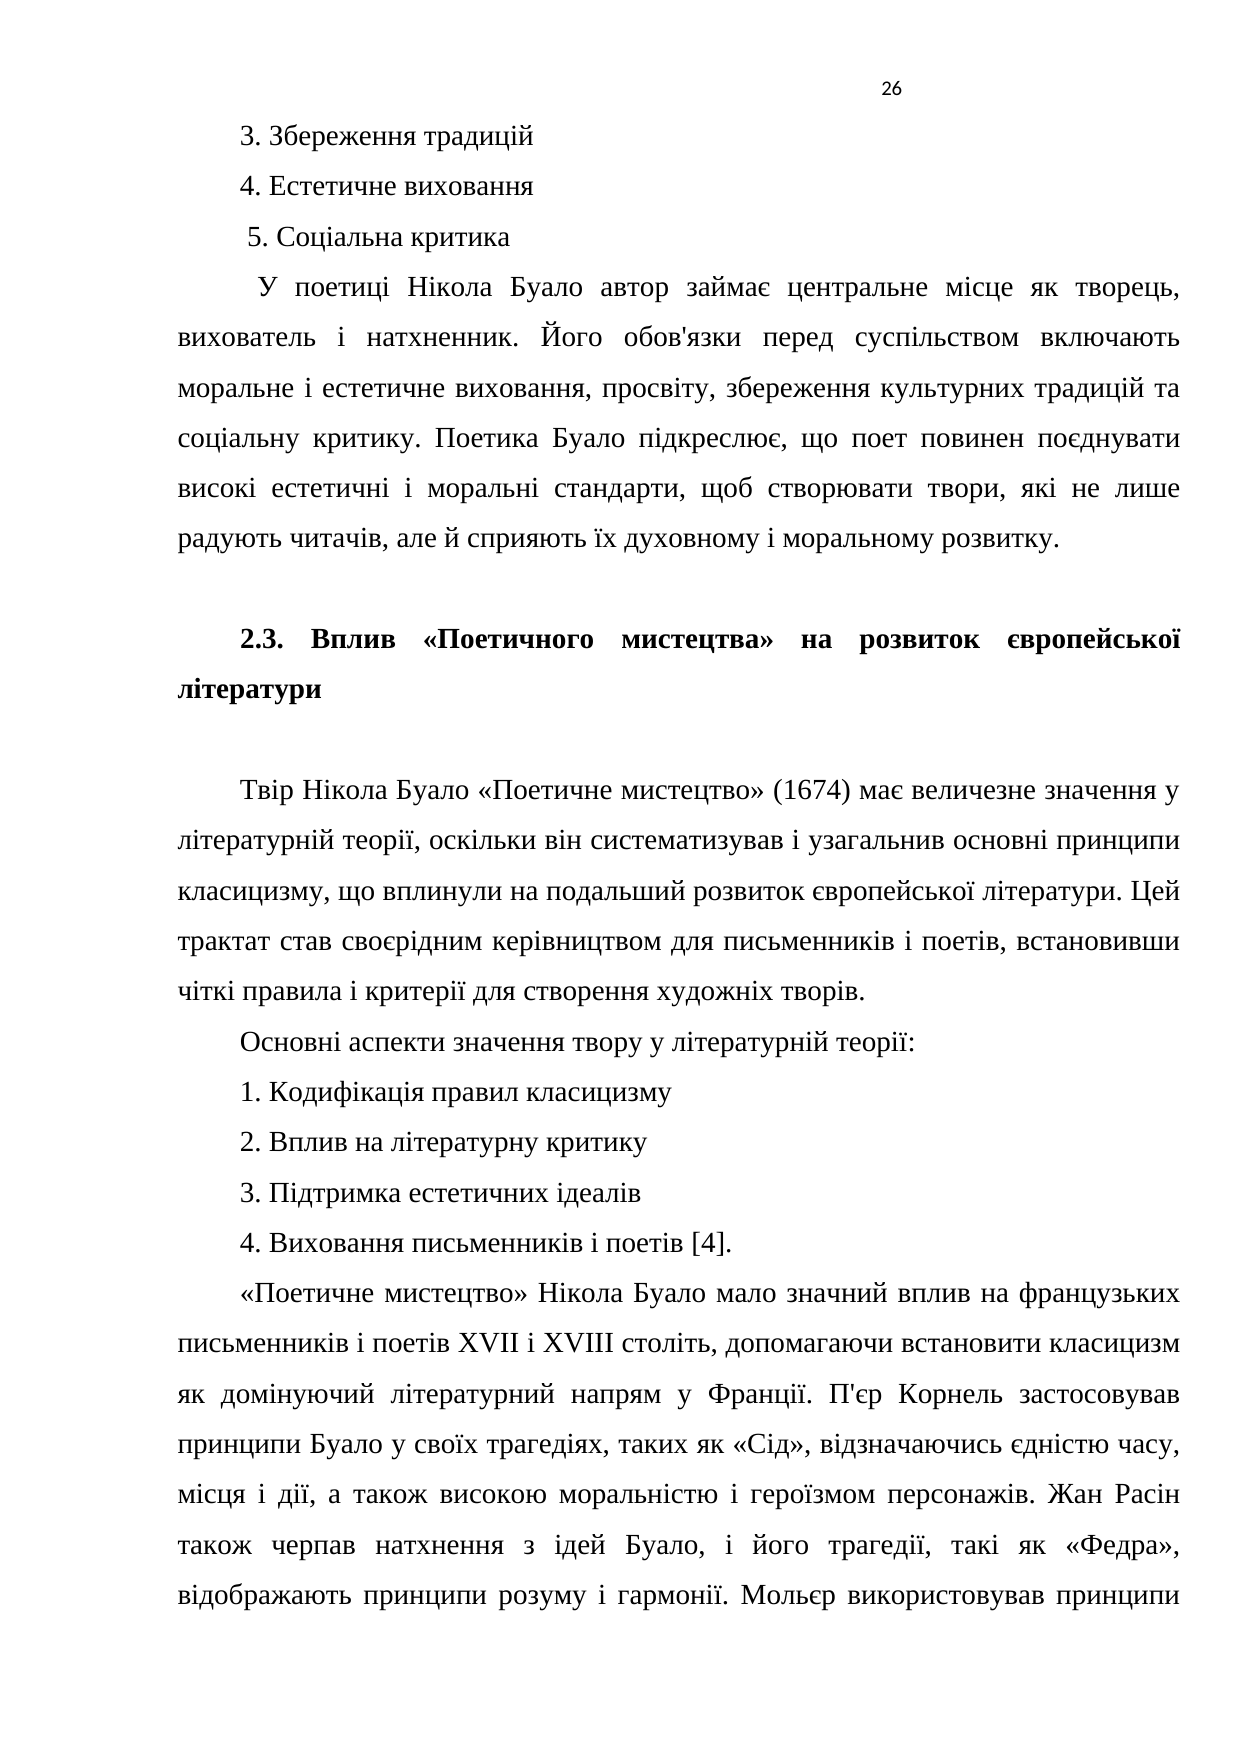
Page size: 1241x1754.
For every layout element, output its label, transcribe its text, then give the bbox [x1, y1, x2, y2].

text 2. Вплив на літературну критику [177, 1124, 1181, 1158]
text 3. Збереження традицій [177, 118, 1181, 152]
text Твір Нікола Буало «Поетичне мистецтво» (1674) має величезне значення у літературній теорії, оскільки він систематизував і узагальнив основні принципи класицизму, що вплинули на подальший розвиток європейської літератури. Цей трактат став своєрідним керівництвом для письменників і поетів, встановивши чіткі правила і критерії для створення художніх творів. [177, 772, 1181, 1007]
text У поетиці Нікола Буало автор займає центральне місце як творець, вихователь і натхненник. Його обов'язки перед суспільством включають моральне і естетичне виховання, просвіту, збереження культурних традицій та соціальну критику. Поетика Буало підкреслює, що поет повинен поєднувати високі естетичні і моральні стандарти, щоб створювати твори, які не лише радують читачів, але й сприяють їх духовному і моральному розвитку. [177, 269, 1181, 554]
text 1. Кодифікація правил класицизму [177, 1074, 1181, 1108]
text 3. Підтримка естетичних ідеалів [177, 1175, 1181, 1208]
text 4. Виховання письменників і поетів [4]. [177, 1225, 1181, 1258]
text 2.3. Вплив «Поетичного мистецтва» на розвиток європейської літератури [177, 621, 1181, 705]
text Основні аспекти значення твору у літературній теорії: [177, 1024, 1181, 1057]
text 5. Соціальна критика [177, 219, 1181, 252]
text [177, 1275, 1181, 1611]
text 4. Естетичне виховання [177, 168, 1181, 202]
